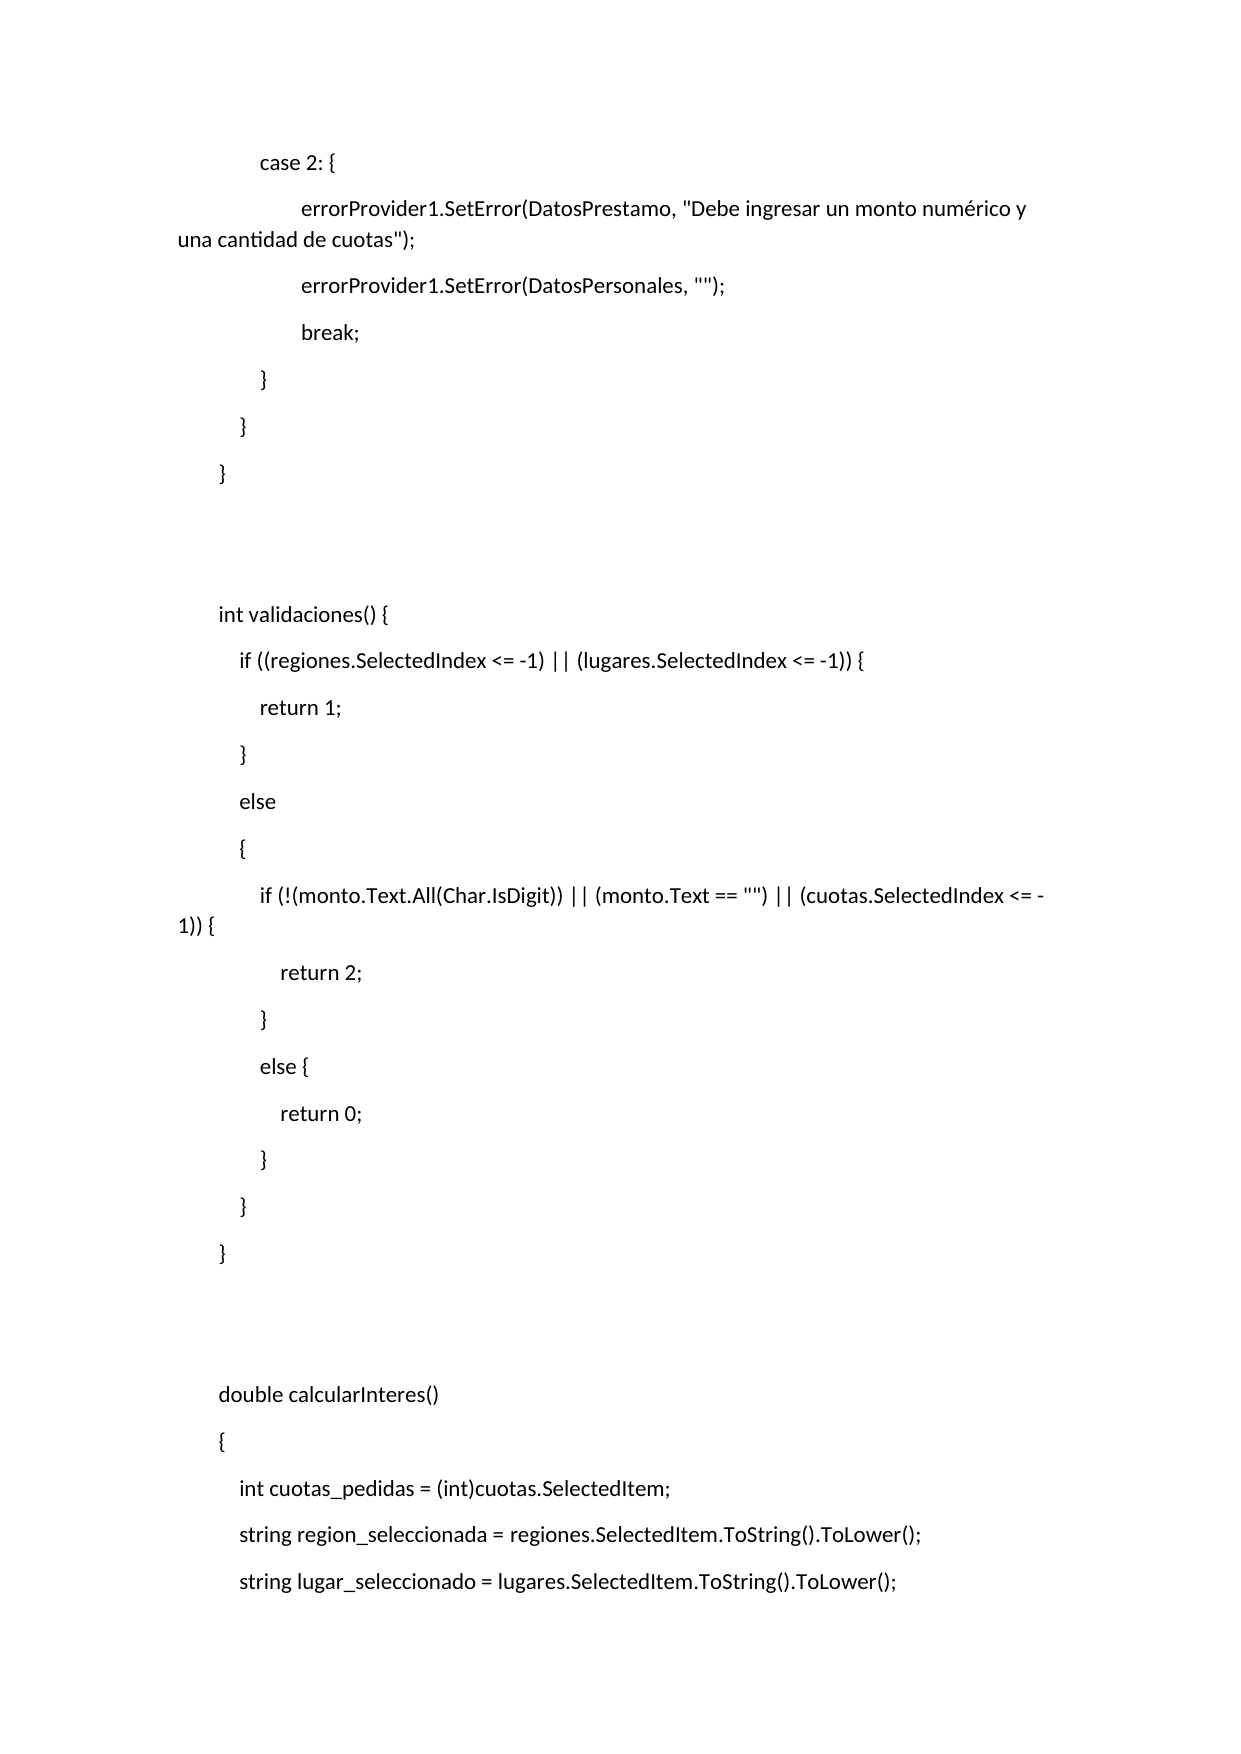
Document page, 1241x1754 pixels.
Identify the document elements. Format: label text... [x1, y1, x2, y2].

text return 2; [177, 958, 1063, 986]
text } [177, 1192, 1063, 1220]
text { [177, 834, 1063, 862]
text } [177, 1146, 1063, 1173]
text } [177, 1005, 1063, 1033]
text } [177, 459, 1063, 487]
text } [177, 365, 1063, 393]
text { [177, 1427, 1063, 1455]
text int cuotas_pedidas = (int)cuotas.SelectedItem; [177, 1474, 1063, 1502]
text } [177, 740, 1063, 768]
text else [177, 787, 1063, 815]
text string region_seleccionada = regiones.SelectedItem.ToString().ToLower(); [177, 1521, 1063, 1548]
text string lugar_seleccionado = lugares.SelectedItem.ToString().ToLower(); [177, 1567, 1063, 1595]
text return 0; [177, 1099, 1063, 1127]
text return 1; [177, 693, 1063, 721]
text if (!(monto.Text.All(Char.IsDigit)) || (monto.Text == "") || (cuotas.SelectedIndex <= -1)) { [177, 881, 1063, 939]
text else { [177, 1052, 1063, 1080]
text } [177, 412, 1063, 440]
text errorProvider1.SetError(DatosPrestamo, "Debe ingresar un monto numérico y una cantidad de cuotas"); [177, 194, 1063, 253]
text errorProvider1.SetError(DatosPersonales, ""); [177, 272, 1063, 299]
text case 2: { [177, 148, 1063, 176]
text double calcularInteres() [177, 1380, 1063, 1408]
text } [177, 1239, 1063, 1267]
text if ((regiones.SelectedIndex <= -1) || (lugares.SelectedIndex <= -1)) { [177, 647, 1063, 674]
text break; [177, 318, 1063, 346]
text int validaciones() { [177, 600, 1063, 628]
